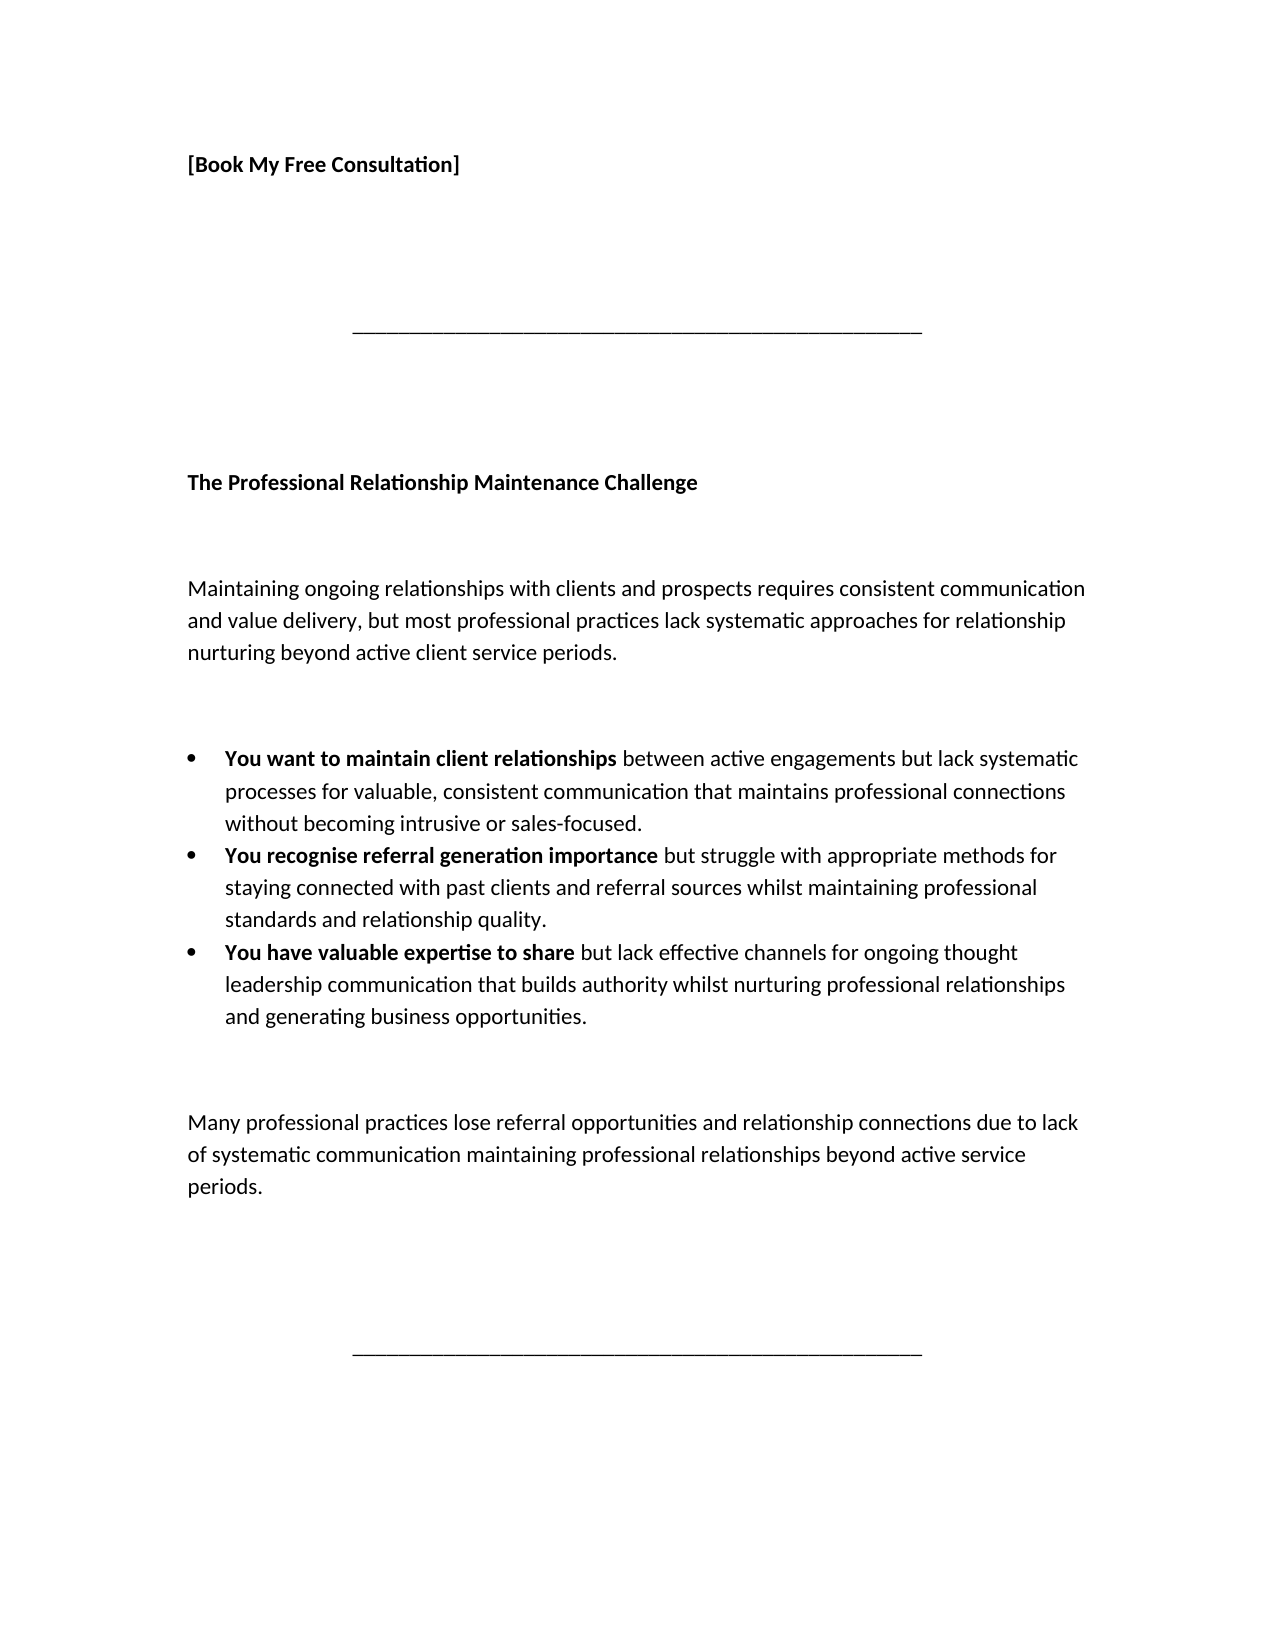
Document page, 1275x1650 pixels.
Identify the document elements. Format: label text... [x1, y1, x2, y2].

list You want to maintain client relationships between active engagements but lack systematic processes for valuable, consistent communication that maintains professional connections without becoming intrusive or sales-focused. [187, 744, 1087, 837]
text Maintaining ongoing relationships with clients and prospects requires consistent communication and value delivery, but most professional practices lack systematic approaches for relationship nurturing beyond active client service periods. [187, 574, 1087, 667]
text __________________________________________________ [187, 309, 1087, 337]
text Many professional practices lose referral opportunities and relationship connections due to lack of systematic communication maintaining professional relationships beyond active service periods. [187, 1108, 1087, 1201]
list You recognise referral generation importance but struggle with appropriate methods for staying connected with past clients and referral sources whilst maintaining professional standards and relationship quality. [187, 841, 1087, 933]
text The Professional Relationship Maintenance Challenge [187, 468, 1087, 496]
text __________________________________________________ [187, 1332, 1087, 1359]
text [Book My Free Consultation] [187, 150, 1087, 178]
list You have valuable expertise to share but lack effective channels for ongoing thought leadership communication that builds authority whilst nurturing professional relationships and generating business opportunities. [187, 938, 1087, 1030]
